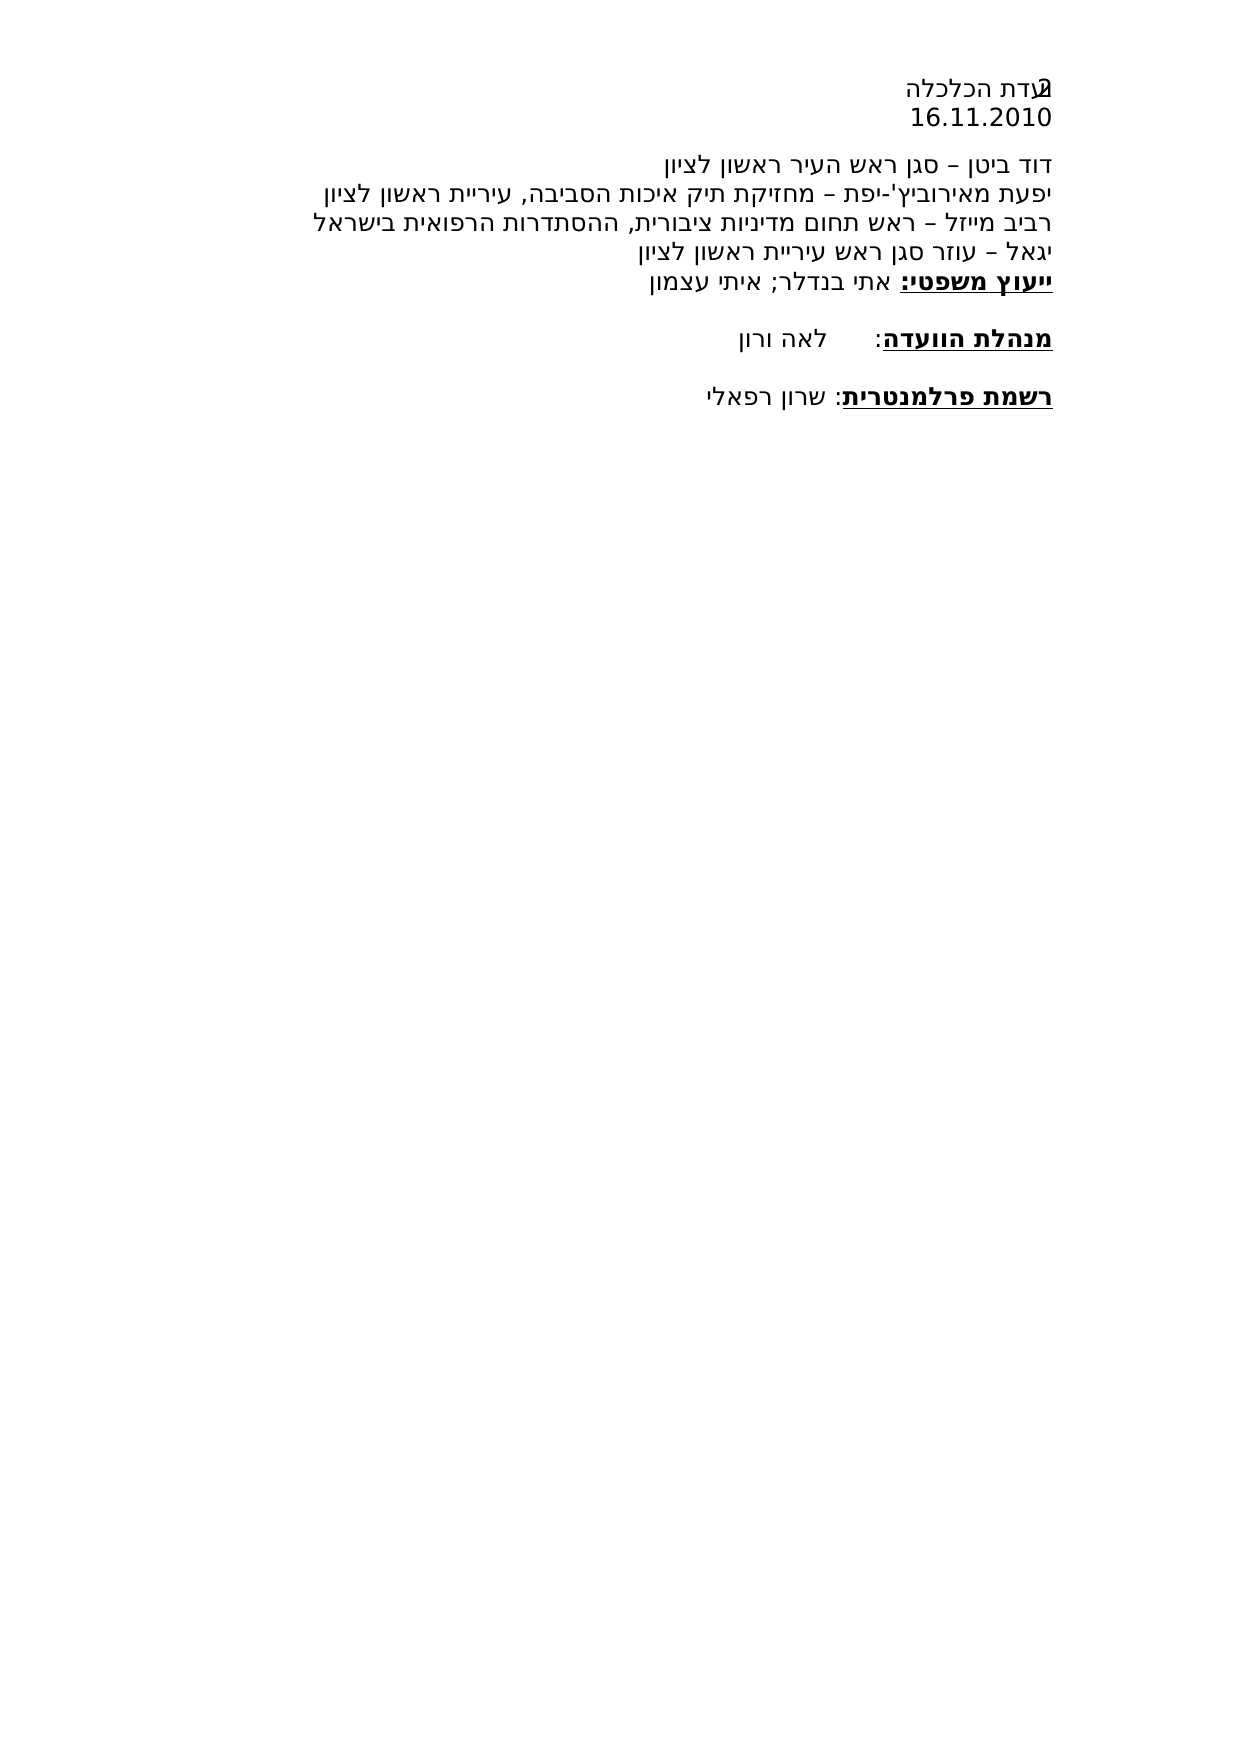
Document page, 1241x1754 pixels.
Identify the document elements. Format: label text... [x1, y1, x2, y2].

text רביב מייזל – ראש תחום מדיניות ציבורית, ההסתדרות הרפואית בישראל [187, 208, 1053, 237]
text ייעוץ משפטי: אתי בנדלר; איתי עצמון [187, 267, 1053, 296]
text יגאל – עוזר סגן ראש עיריית ראשון לציון [187, 237, 1053, 267]
text מנהלת הוועדה: לאה ורון [187, 324, 1053, 354]
text יפעת מאירוביץ'-יפת – מחזיקת תיק איכות הסביבה, עיריית ראשון לציון [187, 179, 1053, 208]
text רשמת פרלמנטרית: שרון רפאלי [187, 382, 1053, 412]
text דוד ביטן – סגן ראש העיר ראשון לציון [187, 150, 1053, 179]
